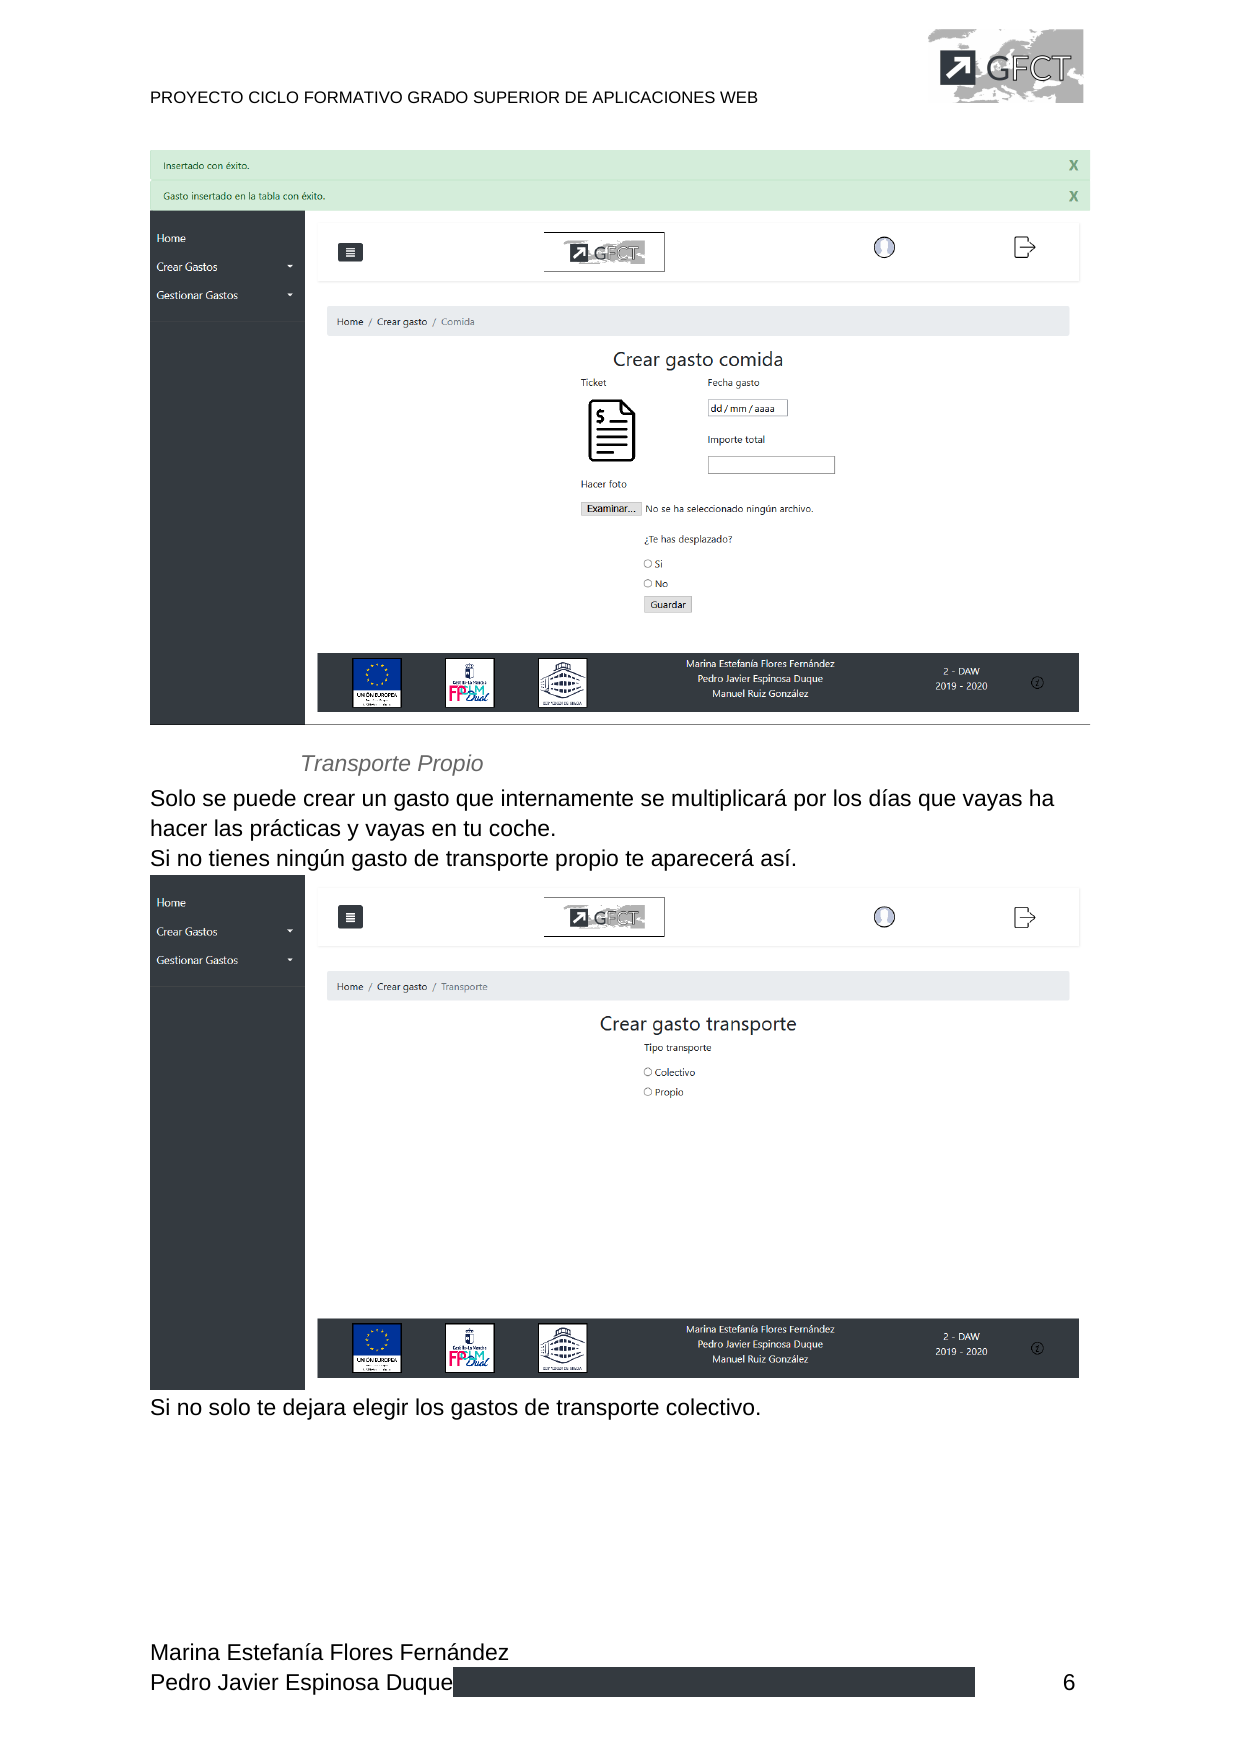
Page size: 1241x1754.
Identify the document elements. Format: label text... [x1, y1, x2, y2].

text Si no tienes ningún gasto de transporte propio te aparecerá así. [150, 845, 1090, 871]
subtitle Transporte Propio [300, 750, 1090, 776]
picture [150, 150, 1091, 725]
picture [150, 875, 1091, 1390]
text Si no solo te dejara elegir los gastos de transporte colectivo.Para crear un gasto de transporte propio hay que rellenar obligatoriamente la los kilómetros, la localidad, el precio por km no se puede modificar. Una vez todo relleno hacemos clic en ‘Guardar’.Si todo sale bien aparecerá el siguiente mensaje ‘Transporte propio insertado con éxito.’ y ‘Gasto insertado en la tabla con éxito.’. [150, 1390, 1090, 1420]
picture [927, 29, 1084, 103]
text Solo se puede crear un gasto que internamente se multiplicará por los días que vayas ha hacer las prácticas y vayas en tu coche. [150, 785, 1090, 841]
